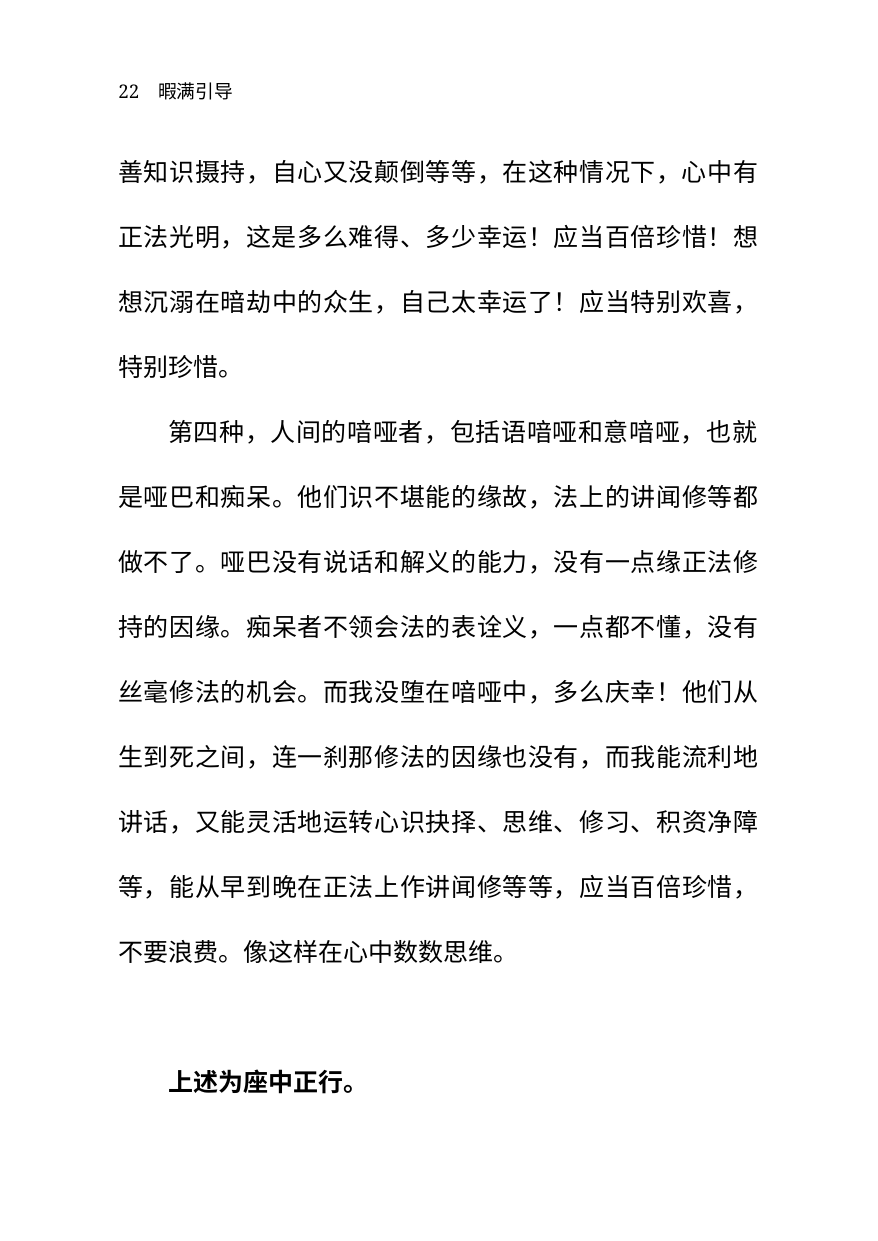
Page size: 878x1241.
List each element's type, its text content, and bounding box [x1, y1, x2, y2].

text 上述为座中正行。 [118, 1048, 759, 1113]
text 第四种，人间的喑哑者，包括语喑哑和意喑哑，也就是哑巴和痴呆。他们识不堪能的缘故，法上的讲闻修等都做不了。哑巴没有说话和解义的能力，没有一点缘正法修持的因缘。痴呆者不领会法的表诠义，一点都不懂，没有丝毫修法的机会。而我没堕在喑哑中，多么庆幸！他们从生到死之间，连一刹那修法的因缘也没有，而我能流利地讲话，又能灵活地运转心识抉择、思维、修习、积资净障等，能从早到晚在正法上作讲闻修等等，应当百倍珍惜，不要浪费。像这样在心中数数思维。 [118, 398, 759, 983]
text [118, 138, 759, 398]
